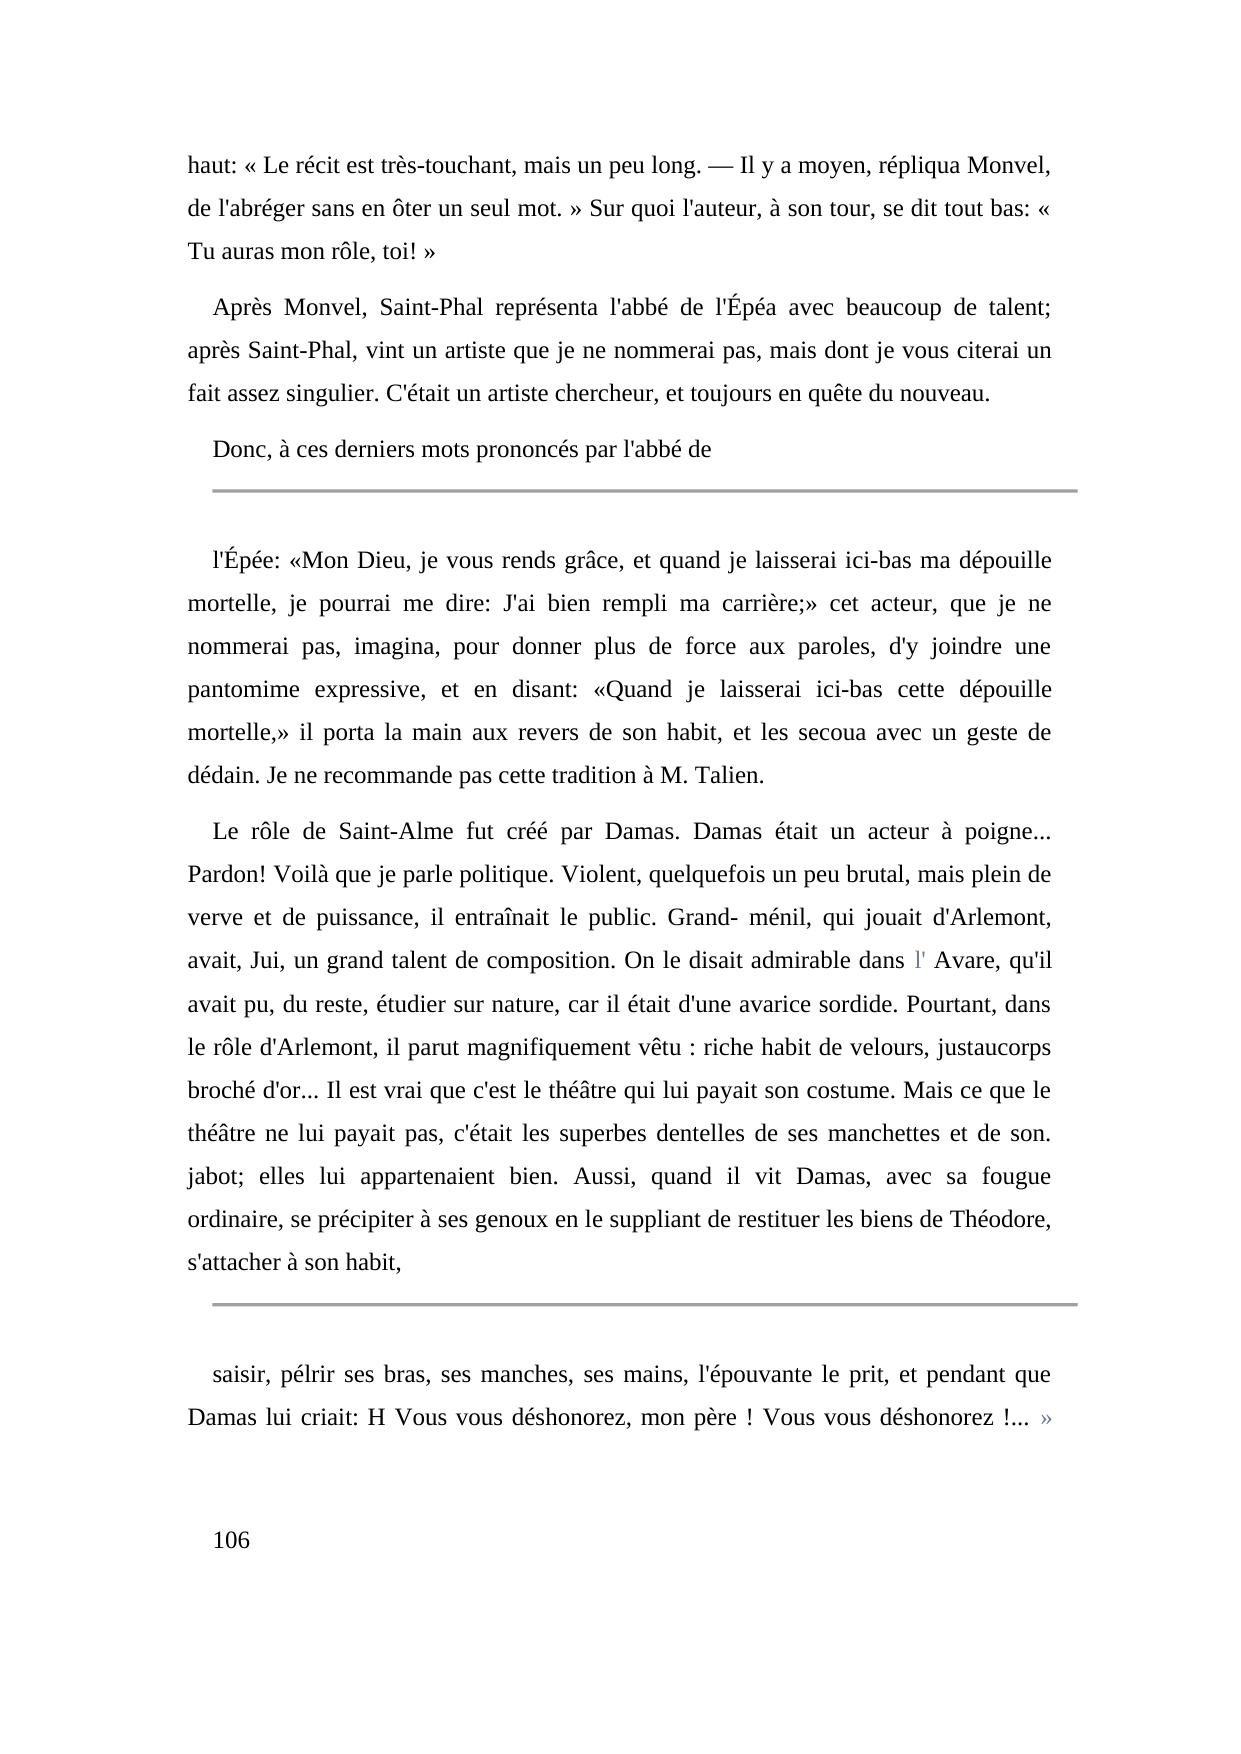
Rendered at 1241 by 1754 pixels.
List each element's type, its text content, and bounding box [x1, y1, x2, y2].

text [187, 150, 1053, 265]
text l'Épée: «Mon Dieu, je vous rends grâce, et quand je laisserai ici-bas ma dépouille mortelle, je pourrai me dire: J'ai bien rempli ma carrière;» cet acteur, que je ne nommerai pas, imagina, pour donner plus de force aux paroles, d'y joindre une pantomime expressive, et en disant: «Quand je laisserai ici-bas cette dépouille mortelle,» il porta la main aux revers de son habit, et les secoua avec un geste de dédain. Je ne recommande pas cette tradition à M. Talien. [187, 545, 1053, 789]
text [187, 1359, 1053, 1431]
text Le rôle de Saint-Alme fut créé par Damas. Damas était un acteur à poigne... Pardon! Voilà que je parle politique. Violent, quelquefois un peu brutal, mais plein de verve et de puissance, il entraînait le public. Grand- ménil, qui jouait d'Arlemont, avait, Jui, un grand talent de composition. On le disait admirable dans l' Avare, qu'il avait pu, du reste, étudier sur nature, car il était d'une avarice sordide. Pourtant, dans le rôle d'Arlemont, il parut magnifiquement vêtu : riche habit de velours, justaucorps broché d'or... Il est vrai que c'est le théâtre qui lui payait son costume. Mais ce que le théâtre ne lui payait pas, c'était les superbes dentelles de ses manchettes et de son. jabot; elles lui appartenaient bien. Aussi, quand il vit Damas, avec sa fougue ordinaire, se précipiter à ses genoux en le suppliant de restituer les biens de Théodore, s'attacher à son habit, [187, 816, 1053, 1276]
text Donc, à ces derniers mots prononcés par l'abbé de [187, 434, 1053, 462]
text Après Monvel, Saint-Phal représenta l'abbé de l'Épéa avec beaucoup de talent; après Saint-Phal, vint un artiste que je ne nommerai pas, mais dont je vous citerai un fait assez singulier. C'était un artiste chercheur, et toujours en quête du nouveau. [187, 292, 1053, 407]
